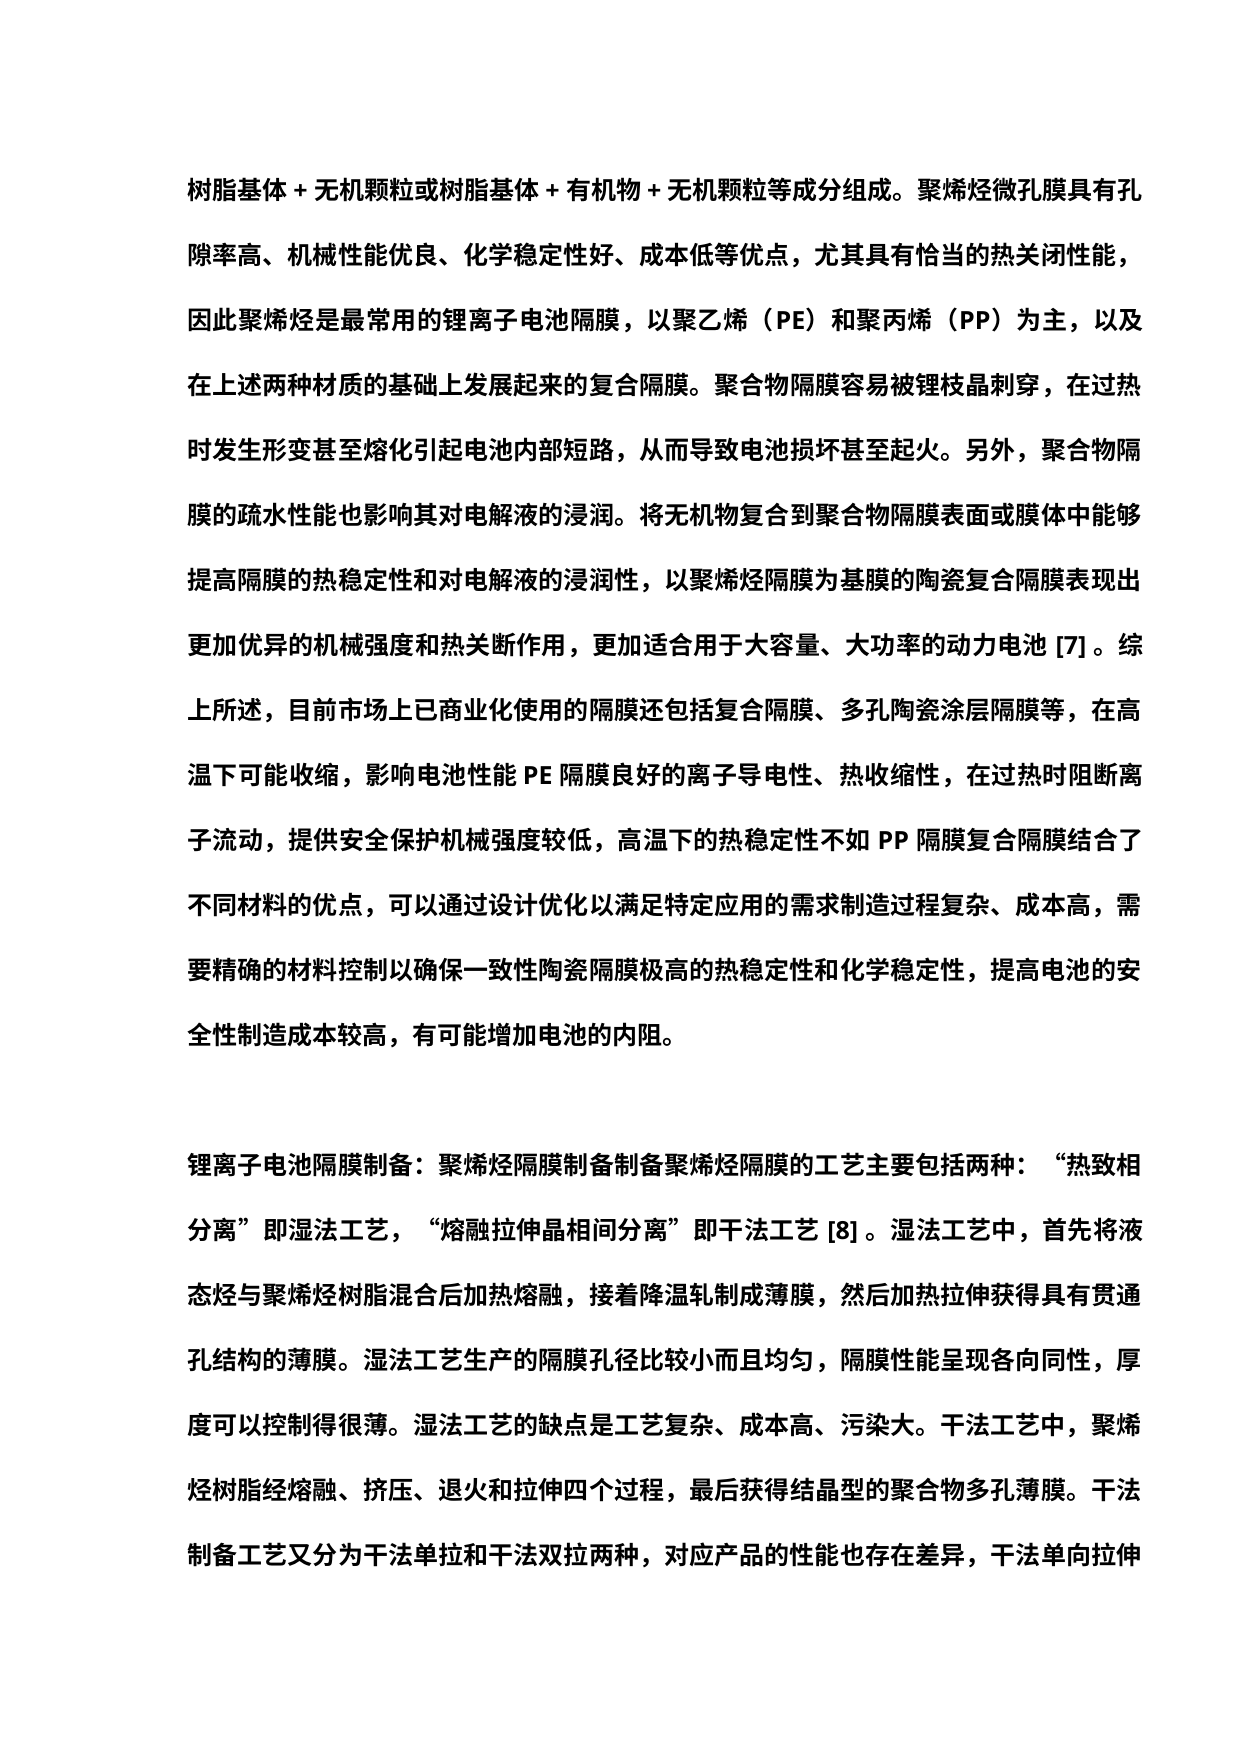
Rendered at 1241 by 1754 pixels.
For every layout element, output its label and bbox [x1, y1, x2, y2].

text [187, 1131, 1144, 1586]
text [187, 156, 1144, 1066]
